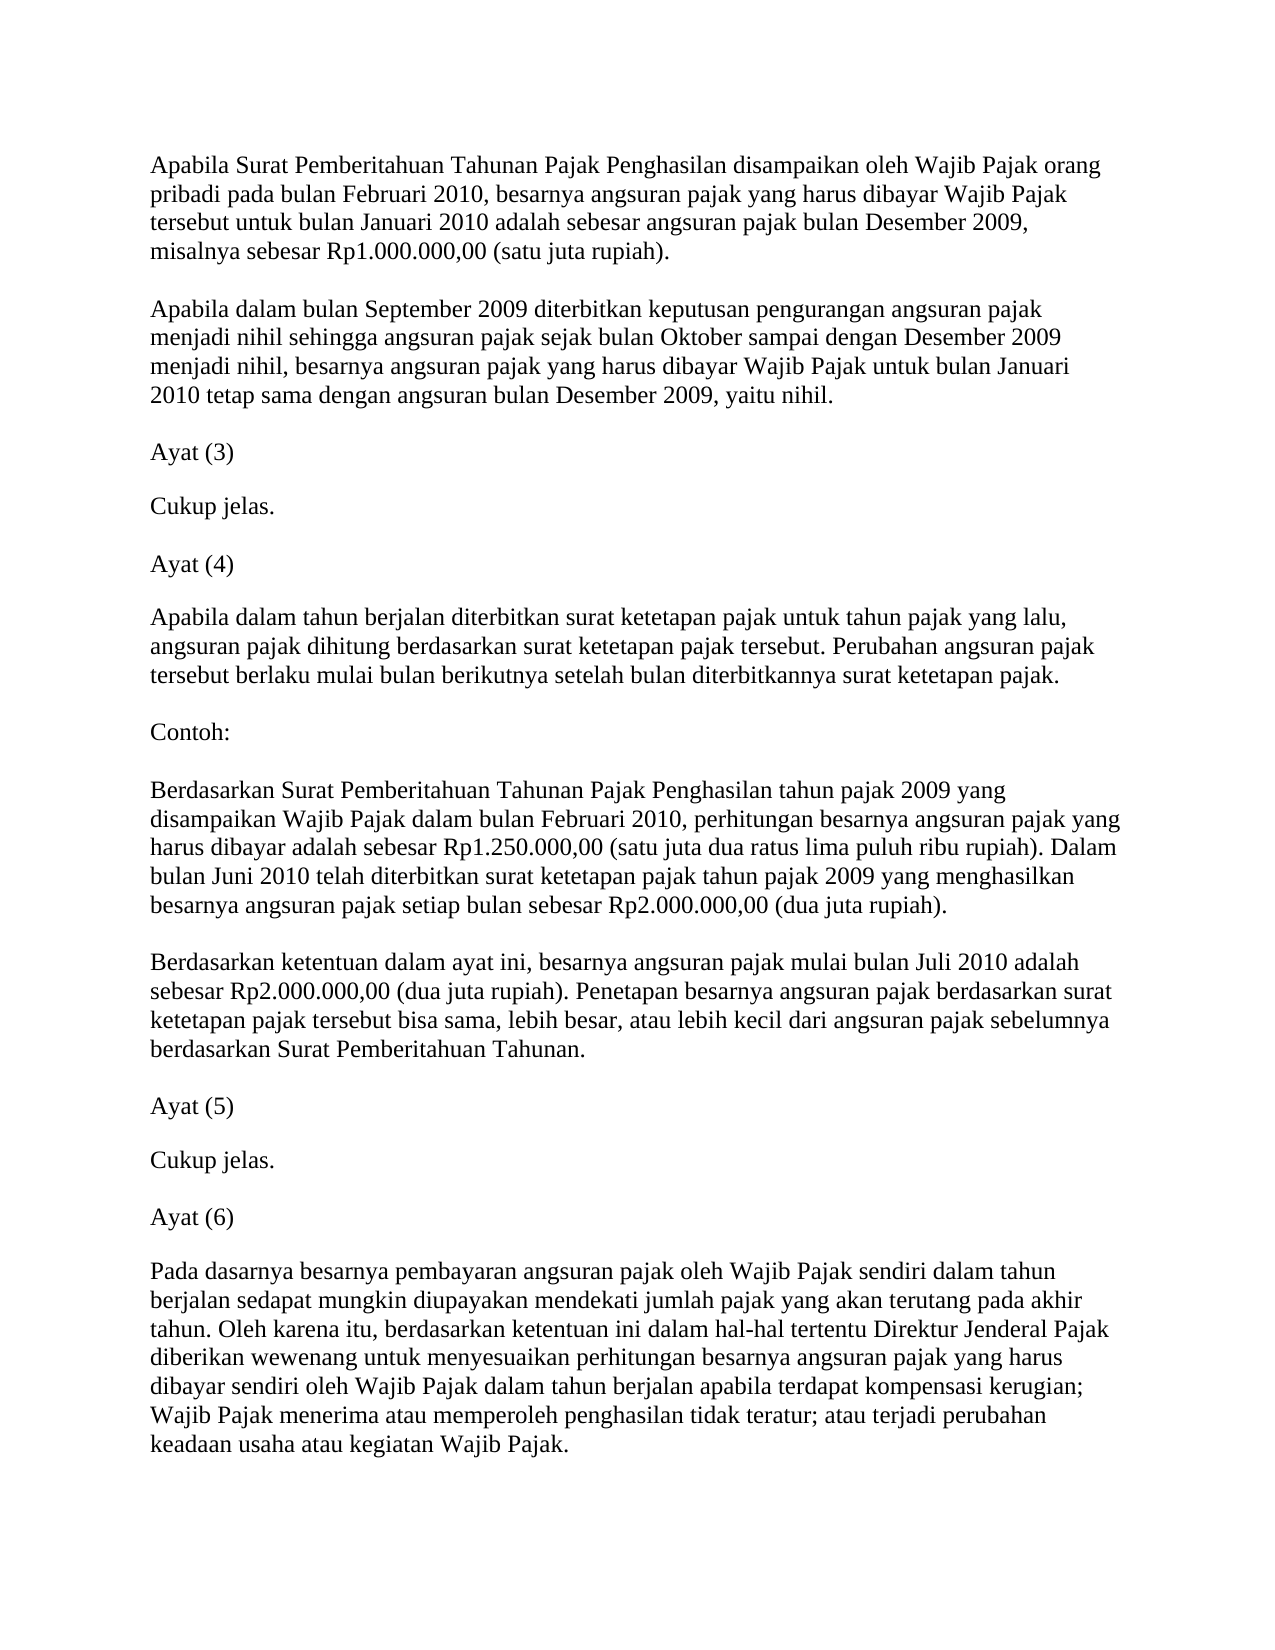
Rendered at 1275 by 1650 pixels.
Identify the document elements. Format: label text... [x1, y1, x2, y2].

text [150, 1256, 1125, 1457]
text Ayat (5) [150, 1062, 1125, 1120]
text Cukup jelas. [150, 491, 1125, 520]
text Ayat (3) [150, 409, 1125, 466]
text Cukup jelas. [150, 1145, 1125, 1174]
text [150, 150, 1125, 409]
text Ayat (4) [150, 520, 1125, 577]
text Apabila dalam tahun berjalan diterbitkan surat ketetapan pajak untuk tahun pajak yang lalu, angsuran pajak dihitung berdasarkan surat ketetapan pajak tersebut. Perubahan angsuran pajak tersebut berlaku mulai bulan berikutnya setelah bulan diterbitkannya surat ketetapan pajak. Contoh: Berdasarkan Surat Pemberitahuan Tahunan Pajak Penghasilan tahun pajak 2009 yang disampaikan Wajib Pajak dalam bulan Februari 2010, perhitungan besarnya angsuran pajak yang harus dibayar adalah sebesar Rp1.250.000,00 (satu juta dua ratus lima puluh ribu rupiah). Dalam bulan Juni 2010 telah diterbitkan surat ketetapan pajak tahun pajak 2009 yang menghasilkan besarnya angsuran pajak setiap bulan sebesar Rp2.000.000,00 (dua juta rupiah). Berdasarkan ketentuan dalam ayat ini, besarnya angsuran pajak mulai bulan Juli 2010 adalah sebesar Rp2.000.000,00 (dua juta rupiah). Penetapan besarnya angsuran pajak berdasarkan surat ketetapan pajak tersebut bisa sama, lebih besar, atau lebih kecil dari angsuran pajak sebelumnya berdasarkan Surat Pemberitahuan Tahunan. [150, 602, 1125, 1062]
text Ayat (6) [150, 1174, 1125, 1231]
